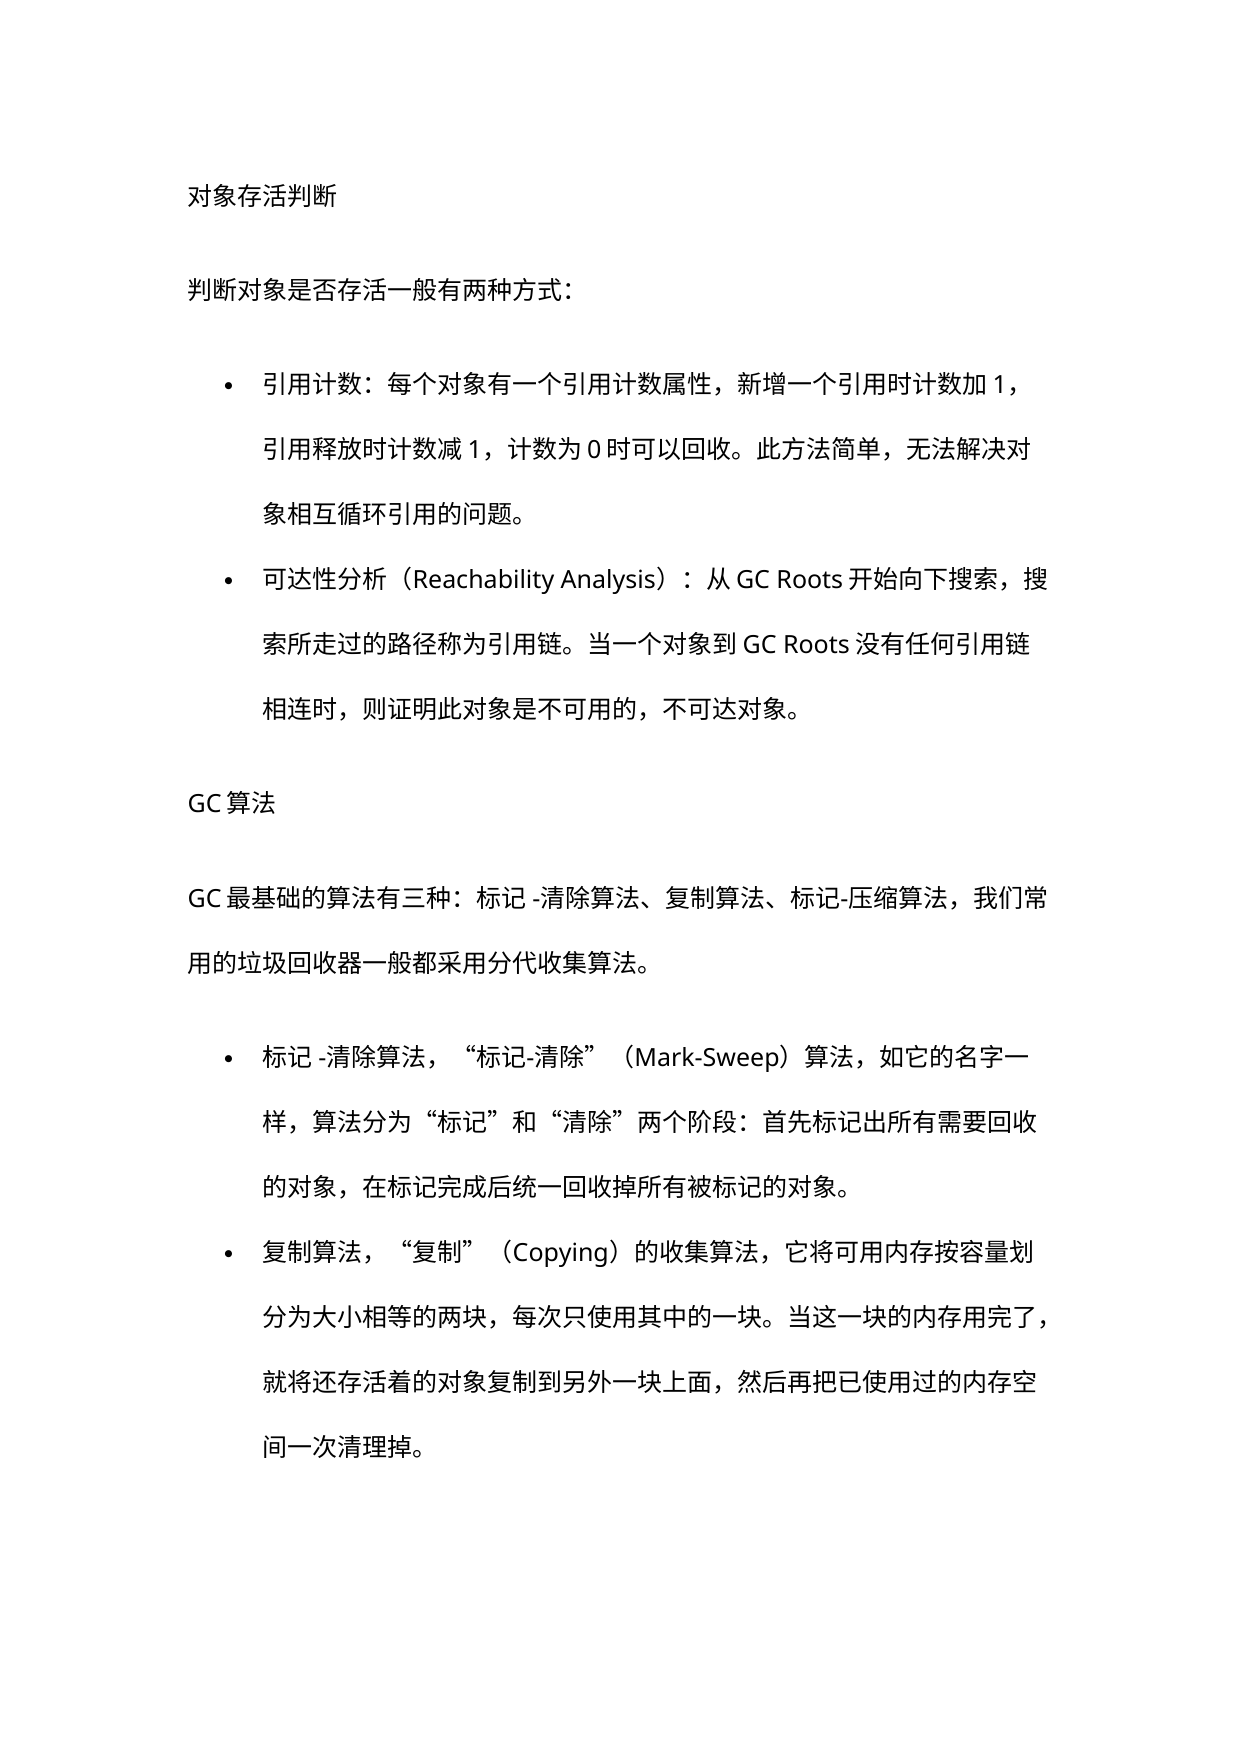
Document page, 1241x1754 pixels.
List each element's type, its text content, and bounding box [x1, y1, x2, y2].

list 标记 -清除算法，“标记-清除”（Mark-Sweep）算法，如它的名字一样，算法分为“标记”和“清除”两个阶段：首先标记出所有需要回收的对象，在标记完成后统一回收掉所有被标记的对象。 [225, 1023, 1053, 1218]
list 可达性分析（Reachability Analysis）：从GC Roots开始向下搜索，搜索所走过的路径称为引用链。当一个对象到GC Roots没有任何引用链相连时，则证明此对象是不可用的，不可达对象。 [225, 545, 1053, 740]
text GC算法 [187, 769, 1053, 834]
text 对象存活判断 [187, 162, 1053, 227]
list 引用计数：每个对象有一个引用计数属性，新增一个引用时计数加1，引用释放时计数减1，计数为0时可以回收。此方法简单，无法解决对象相互循环引用的问题。 [225, 350, 1053, 545]
text GC最基础的算法有三种：标记 -清除算法、复制算法、标记-压缩算法，我们常用的垃圾回收器一般都采用分代收集算法。 [187, 864, 1053, 994]
text 判断对象是否存活一般有两种方式： [187, 256, 1053, 321]
list 复制算法，“复制”（Copying）的收集算法，它将可用内存按容量划分为大小相等的两块，每次只使用其中的一块。当这一块的内存用完了，就将还存活着的对象复制到另外一块上面，然后再把已使用过的内存空间一次清理掉。 [225, 1218, 1053, 1478]
